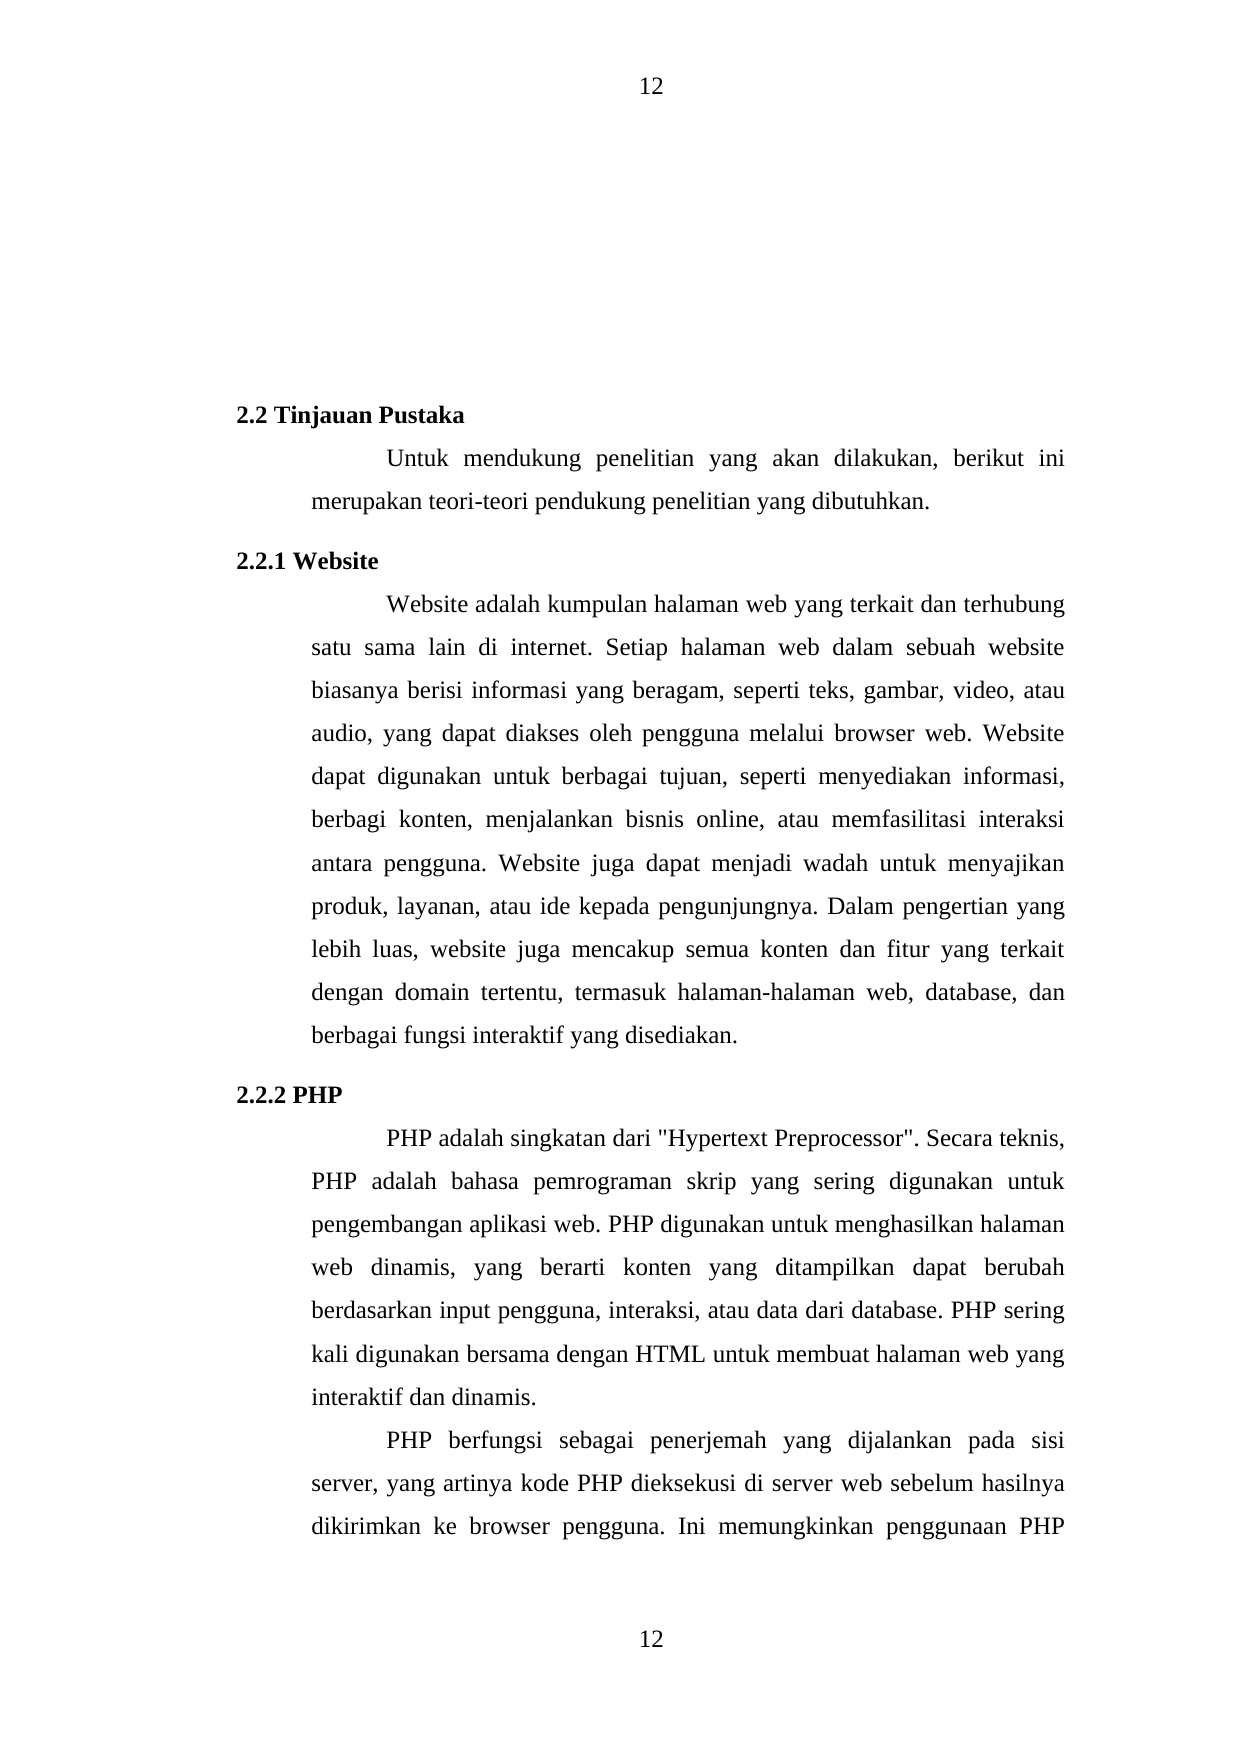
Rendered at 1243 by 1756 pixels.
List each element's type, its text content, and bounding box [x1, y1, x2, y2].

subtitle 2.2.2 PHP [236, 1080, 1066, 1109]
list Untuk mendukung penelitian yang akan dilakukan, berikut ini merupakan teori-teori pendukung penelitian yang dibutuhkan. [311, 443, 1066, 515]
list PHP adalah singkatan dari "Hypertext Preprocessor". Secara teknis, PHP adalah bahasa pemrograman skrip yang sering digunakan untuk pengembangan aplikasi web. PHP digunakan untuk menghasilkan halaman web dinamis, yang berarti konten yang ditampilkan dapat berubah berdasarkan input pengguna, interaksi, atau data dari database. PHP sering kali digunakan bersama dengan HTML untuk membuat halaman web yang interaktif dan dinamis. [311, 1123, 1066, 1411]
list Website adalah kumpulan halaman web yang terkait dan terhubung satu sama lain di internet. Setiap halaman web dalam sebuah website biasanya berisi informasi yang beragam, seperti teks, gambar, video, atau audio, yang dapat diakses oleh pengguna melalui browser web. Website dapat digunakan untuk berbagai tujuan, seperti menyediakan informasi, berbagi konten, menjalankan bisnis online, atau memfasilitasi interaksi antara pengguna. Website juga dapat menjadi wadah untuk menyajikan produk, layanan, atau ide kepada pengunjungnya. Dalam pengertian yang lebih luas, website juga mencakup semua konten dan fitur yang terkait dengan domain tertentu, termasuk halaman-halaman web, database, dan berbagai fungsi interaktif yang disediakan. [311, 589, 1066, 1049]
subtitle 2.2.1 Website [236, 546, 1066, 574]
subtitle 2.2 Tinjauan Pustaka [236, 400, 1066, 428]
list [311, 1425, 1066, 1540]
